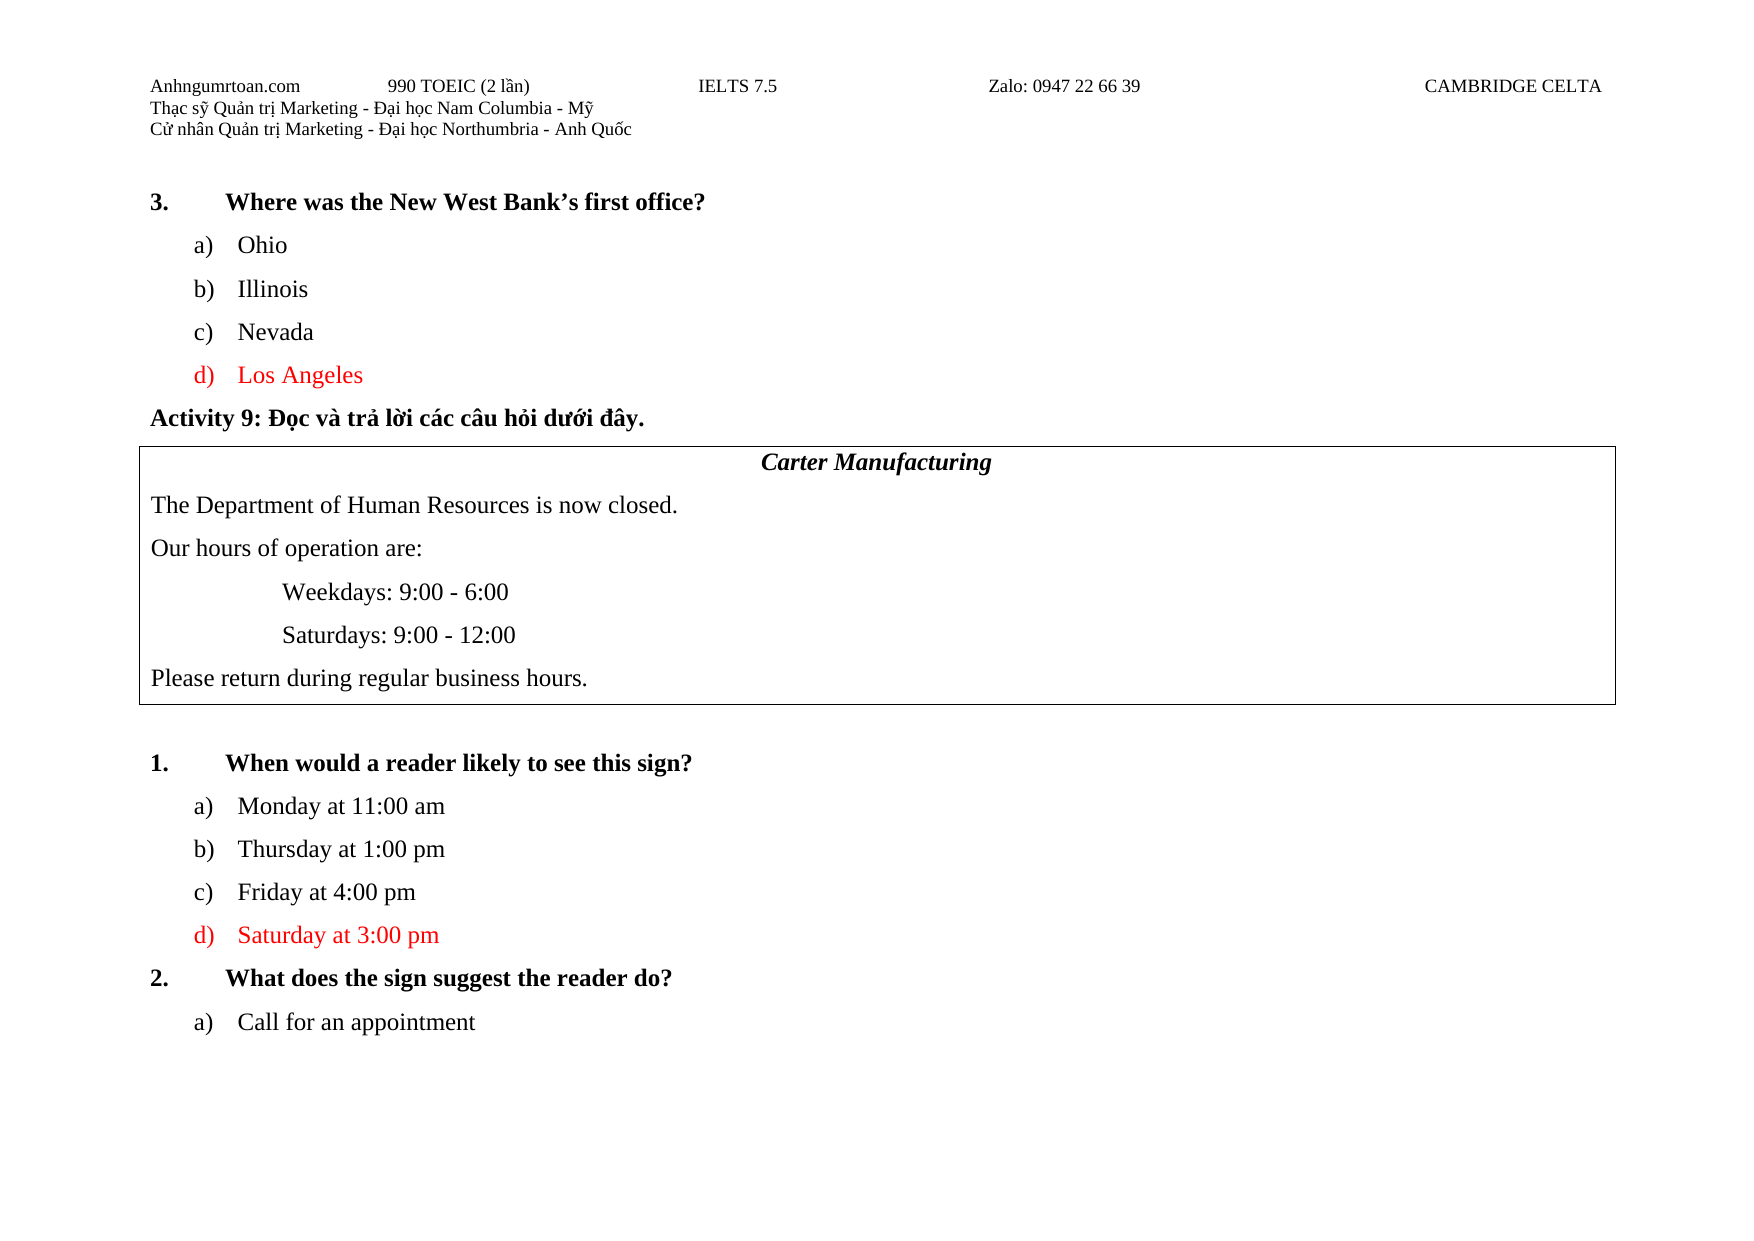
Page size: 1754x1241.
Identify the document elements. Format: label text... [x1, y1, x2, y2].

list What does the sign suggest the reader do? [150, 963, 1604, 992]
list Saturday at 3:00 pm [194, 920, 1604, 949]
list Ohio [194, 231, 1604, 259]
list Nevada [194, 317, 1604, 346]
list Illinois [194, 274, 1604, 302]
list Thursday at 1:00 pm [194, 834, 1604, 863]
list Monday at 11:00 am [194, 791, 1604, 820]
list Call for an appointment [194, 1007, 1604, 1035]
text Activity 9: Đọc và trả lời các câu hỏi dưới đây. [150, 403, 1604, 432]
list Friday at 4:00 pm [194, 877, 1604, 906]
list Los Angeles [194, 360, 1604, 389]
list Where was the New West Bank’s first office? [150, 187, 1604, 216]
table_header Carter Manufacturing The Department of Human Resources is now closed. Our hours of operation are: Weekdays: 9:00 - 6:00 Saturdays: 9:00 - 12:00 Please return during regular business hours. [140, 447, 1615, 704]
list When would a reader likely to see this sign? [150, 748, 1604, 777]
